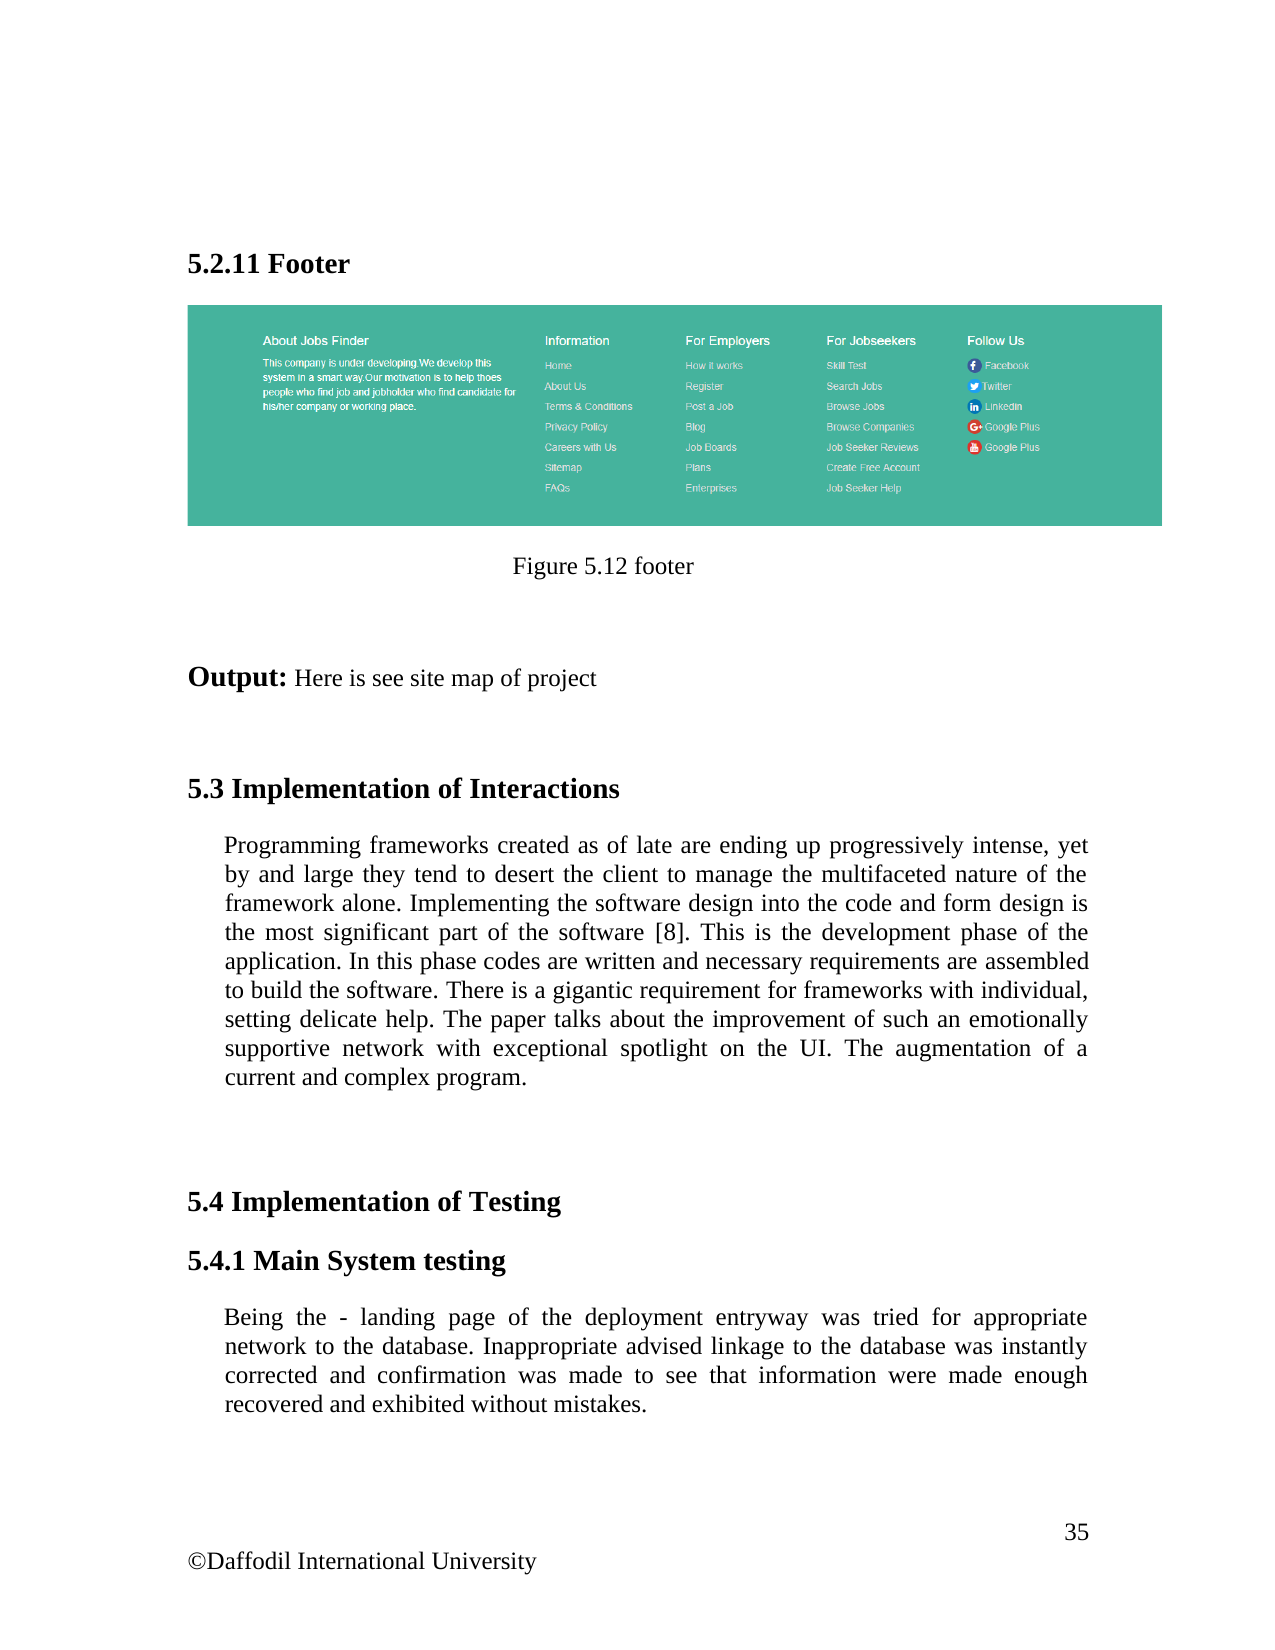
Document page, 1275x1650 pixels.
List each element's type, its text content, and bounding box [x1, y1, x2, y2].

text 5.4.1 Main System testing [187, 1243, 1018, 1277]
subtitle 5.4 Implementation of Testing [187, 1184, 1018, 1218]
subtitle 5.3 Implementation of Interactions [187, 772, 1018, 805]
text 5.2.11 Footer [187, 247, 1089, 280]
text Output: Here is see site map of project [187, 659, 1018, 692]
text Figure 5.12 footer [187, 551, 1018, 579]
text Programming frameworks created as of late are ending up progressively intense, yet by and large they tend to desert the client to manage the multifaceted nature of the framework alone. Implementing the software design into the code and form design is the most significant part of the software. This is the development phase of the application. In this phase codes are written and necessary requirements are assembled to build the software. There is a gigantic requirement for frameworks with individual, setting delicate help. The paper talks about the improvement of such an emotionally supportive network with exceptional spotlight on the UI. The augmentation of a current and complex program. [223, 831, 1089, 1091]
text Being the - landing page of the deployment entryway was tried for appropriate network to the database. Inappropriate advised linkage to the database was instantly corrected and confirmation was made to see that information were made enough recovered and exhibited without mistakes. [223, 1302, 1089, 1418]
picture [187, 305, 1163, 526]
